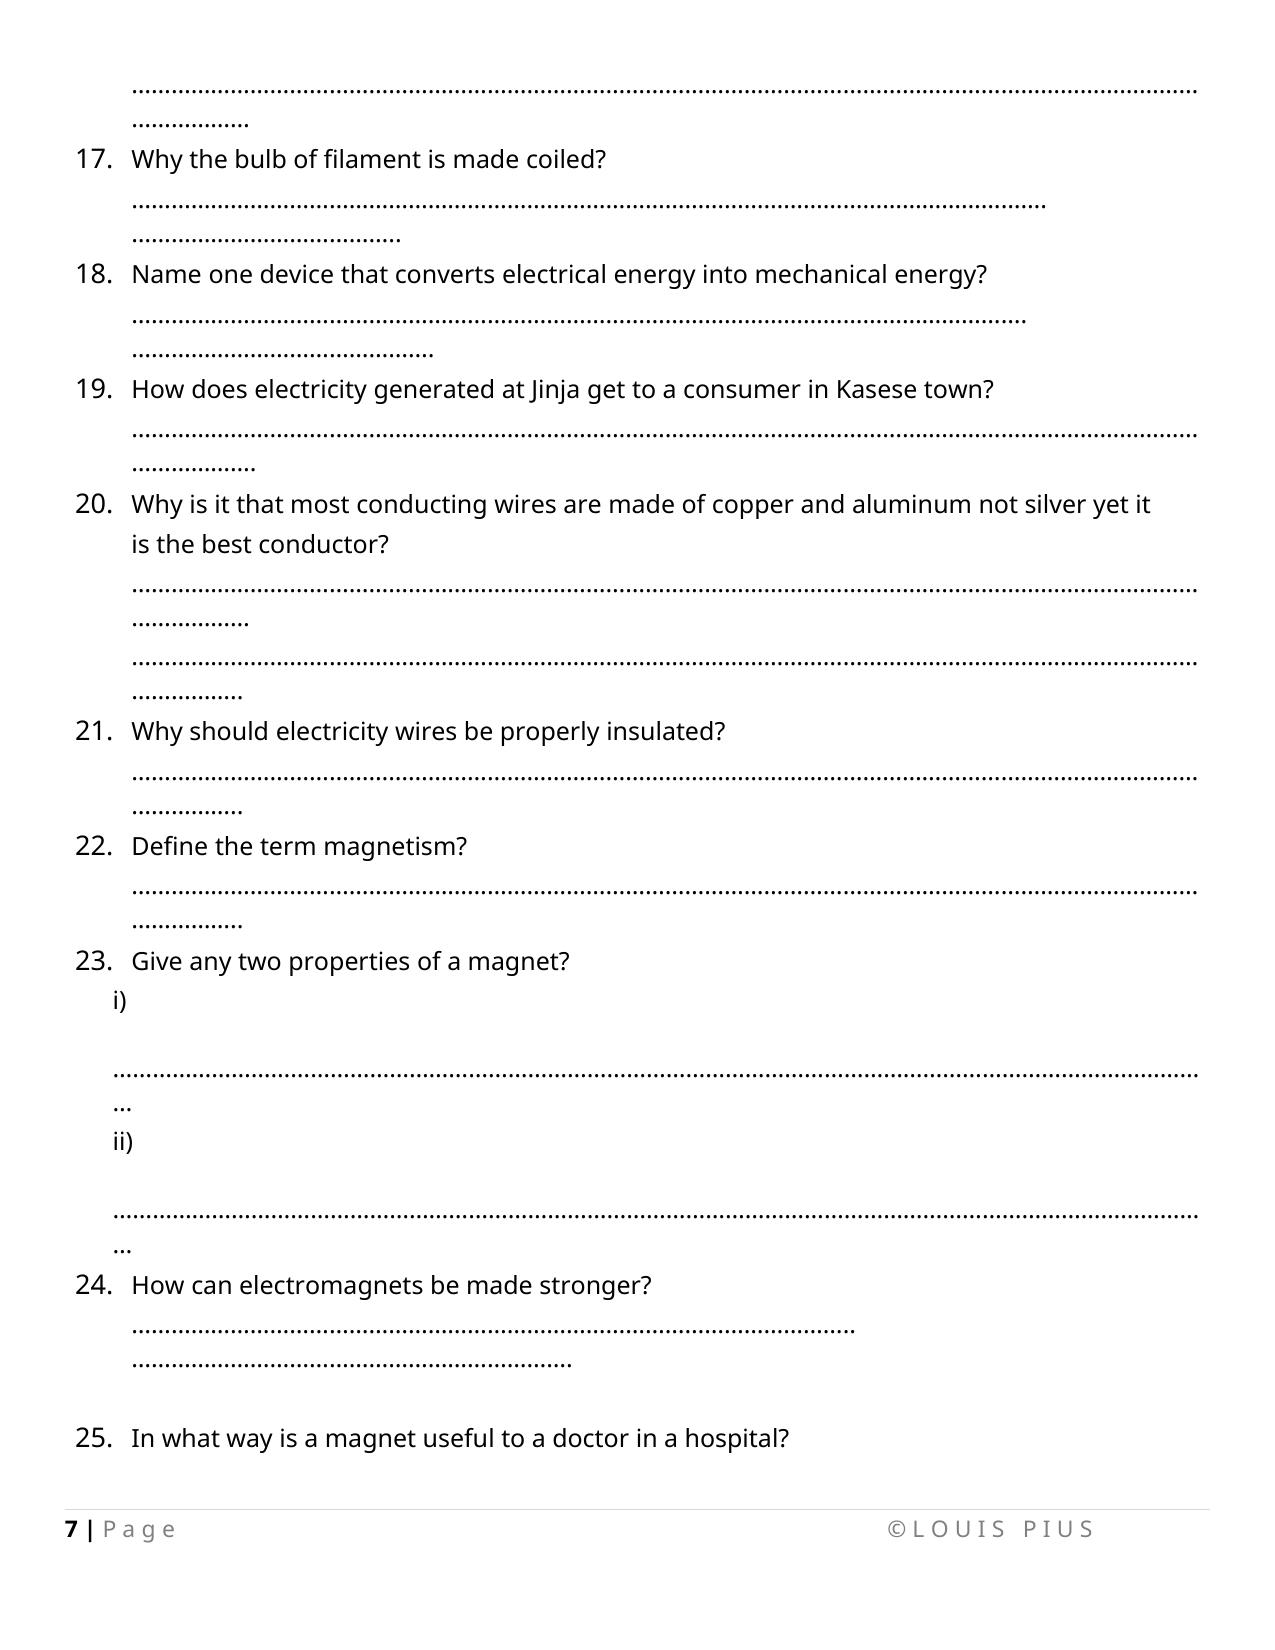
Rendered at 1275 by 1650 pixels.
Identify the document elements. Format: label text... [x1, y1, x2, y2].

list Name one device that converts electrical energy into mechanical energy? [75, 254, 1210, 291]
text …………………………………………………………………………………………………………………………………………………………….. [131, 753, 1210, 821]
text …………………………………………………………………………………………………………………………………………………………….. [131, 638, 1210, 706]
text ………………………………………………………………………………………………………………………….………………………………….. [131, 181, 1210, 249]
list Define the term magnetism? [75, 826, 1210, 863]
list Give any two properties of a magnet? [75, 941, 1210, 978]
text ………………………………………………………………………………………………..…………………………………………………………. [131, 1307, 1210, 1375]
text ……………………………………………………………………………………………………………………………………………………………… [131, 565, 1210, 633]
list How does electricity generated at Jinja get to a consumer in Kasese town? [75, 369, 1210, 406]
list Why should electricity wires be properly insulated? [75, 711, 1210, 748]
text …………………………………………………………………………………………………………………………………………………………….. [131, 868, 1210, 936]
list Why is it that most conducting wires are made of copper and aluminum not silver yet it is the best conductor? [75, 484, 1175, 560]
list Why the bulb of filament is made coiled? [75, 140, 1210, 177]
text ……………………………………………………………………………………………………………………….………………………………………. [131, 296, 1210, 364]
text ………………………………………………………………………………………………………………………………………………………………. [131, 411, 1210, 479]
text ii) …………………………………………………………………………………………………………………………………………………… [112, 1124, 1210, 1260]
list In what way is a magnet useful to a doctor in a hospital? [75, 1419, 1210, 1456]
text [131, 67, 1210, 135]
text i) …………………………………………………………………………………………………………………………………………………… [112, 983, 1210, 1119]
list How can electromagnets be made stronger? [75, 1265, 1210, 1302]
